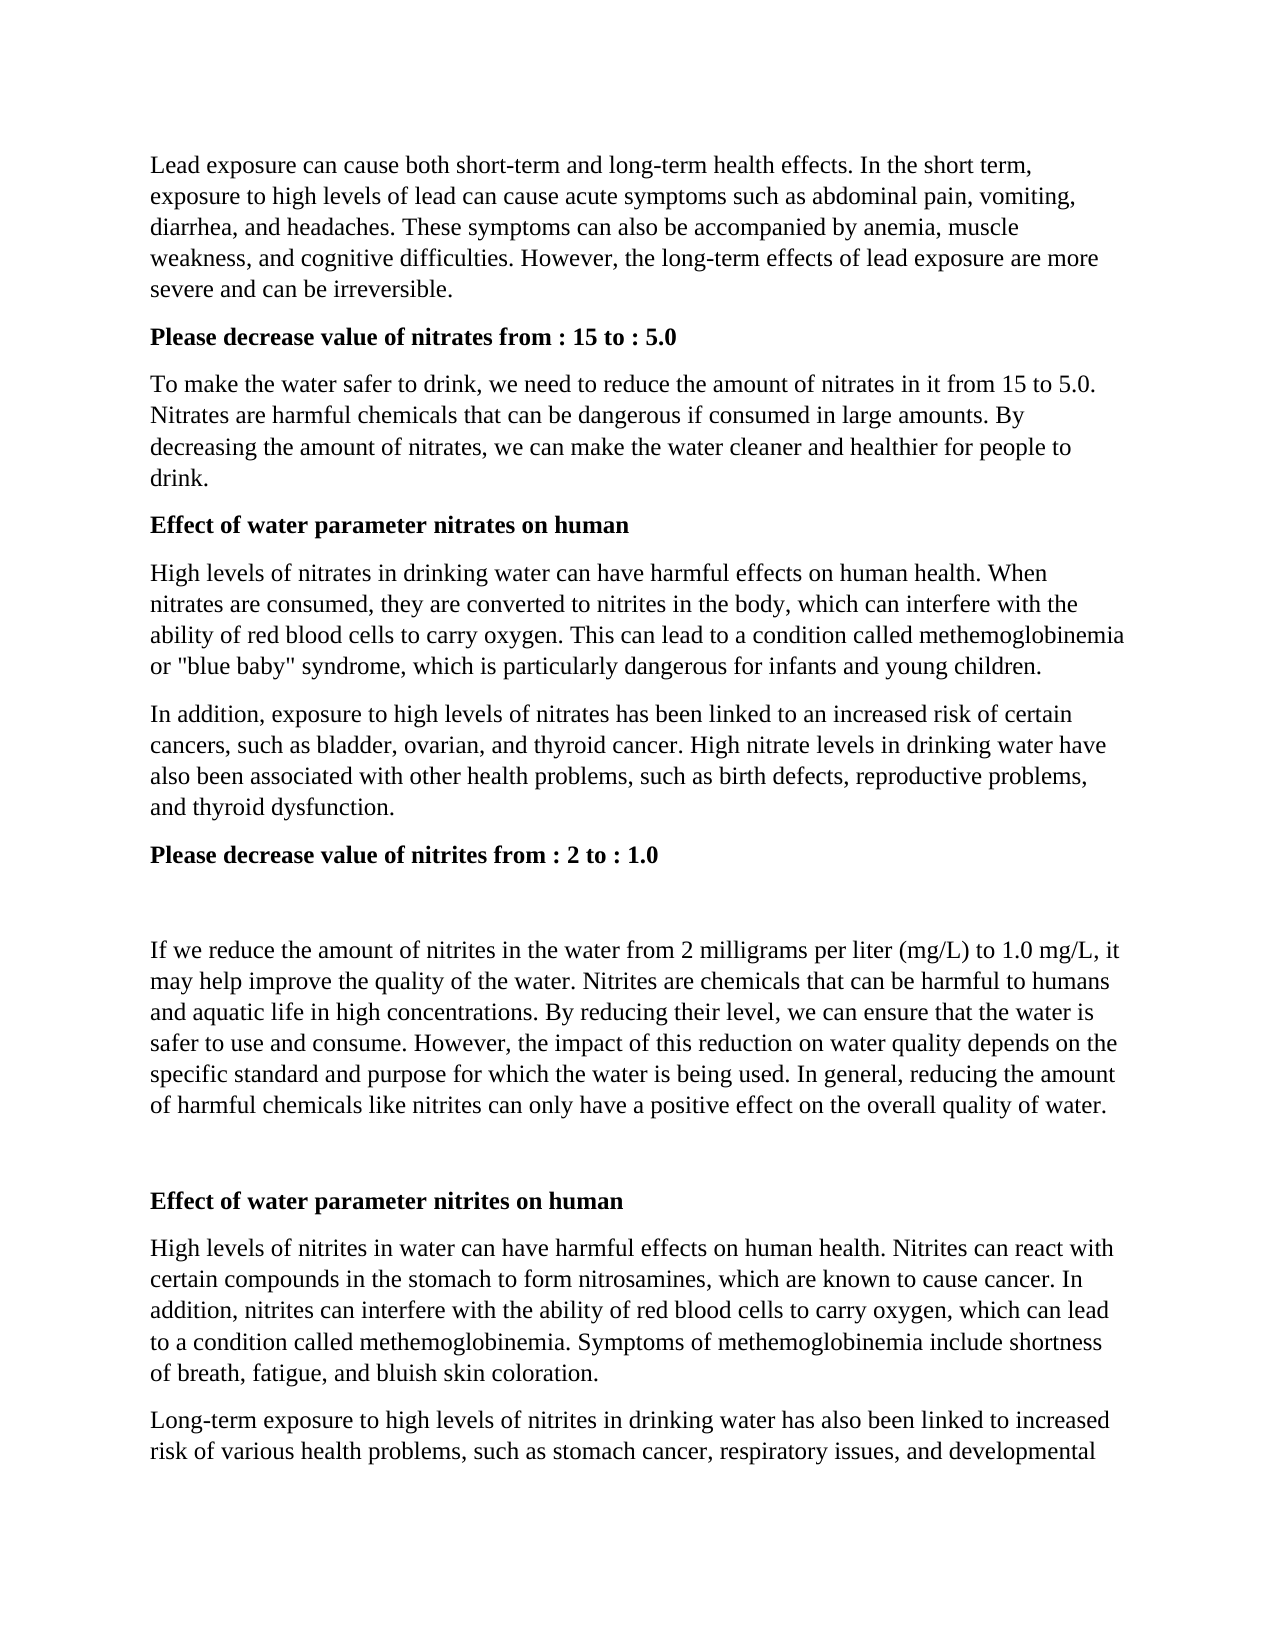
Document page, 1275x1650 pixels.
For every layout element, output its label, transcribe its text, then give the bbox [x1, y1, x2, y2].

text Please decrease value of nitrates from : 15 to : 5.0 [150, 322, 1125, 351]
text To make the water safer to drink, we need to reduce the amount of nitrates in it from 15 to 5.0. Nitrates are harmful chemicals that can be dangerous if consumed in large amounts. By decreasing the amount of nitrates, we can make the water cleaner and healthier for people to drink. [150, 369, 1125, 491]
text Effect of water parameter nitrates on human [150, 510, 1125, 539]
text High levels of nitrates in drinking water can have harmful effects on human health. When nitrates are consumed, they are converted to nitrites in the body, which can interfere with the ability of red blood cells to carry oxygen. This can lead to a condition called methemoglobinemia or "blue baby" syndrome, which is particularly dangerous for infants and young children. [150, 558, 1125, 680]
text Lead exposure can cause both short-term and long-term health effects. In the short term, exposure to high levels of lead can cause acute symptoms such as abdominal pain, vomiting, diarrhea, and headaches. These symptoms can also be accompanied by anemia, muscle weakness, and cognitive difficulties. However, the long-term effects of lead exposure are more severe and can be irreversible. [150, 150, 1125, 303]
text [150, 1405, 1125, 1465]
text Please decrease value of nitrites from : 2 to : 1.0 [150, 840, 1125, 868]
text Effect of water parameter nitrites on human [150, 1186, 1125, 1214]
text High levels of nitrites in water can have harmful effects on human health. Nitrites can react with certain compounds in the stomach to form nitrosamines, which are known to cause cancer. In addition, nitrites can interfere with the ability of red blood cells to carry oxygen, which can lead to a condition called methemoglobinemia. Symptoms of methemoglobinemia include shortness of breath, fatigue, and bluish skin coloration. [150, 1233, 1125, 1386]
text If we reduce the amount of nitrites in the water from 2 milligrams per liter (mg/L) to 1.0 mg/L, it may help improve the quality of the water. Nitrites are chemicals that can be harmful to humans and aquatic life in high concentrations. By reducing their level, we can ensure that the water is safer to use and consume. However, the impact of this reduction on water quality depends on the specific standard and purpose for which the water is being used. In general, reducing the amount of harmful chemicals like nitrites can only have a positive effect on the overall quality of water. [150, 935, 1125, 1119]
text In addition, exposure to high levels of nitrates has been linked to an increased risk of certain cancers, such as bladder, ovarian, and thyroid cancer. High nitrate levels in drinking water have also been associated with other health problems, such as birth defects, reproductive problems, and thyroid dysfunction. [150, 699, 1125, 821]
